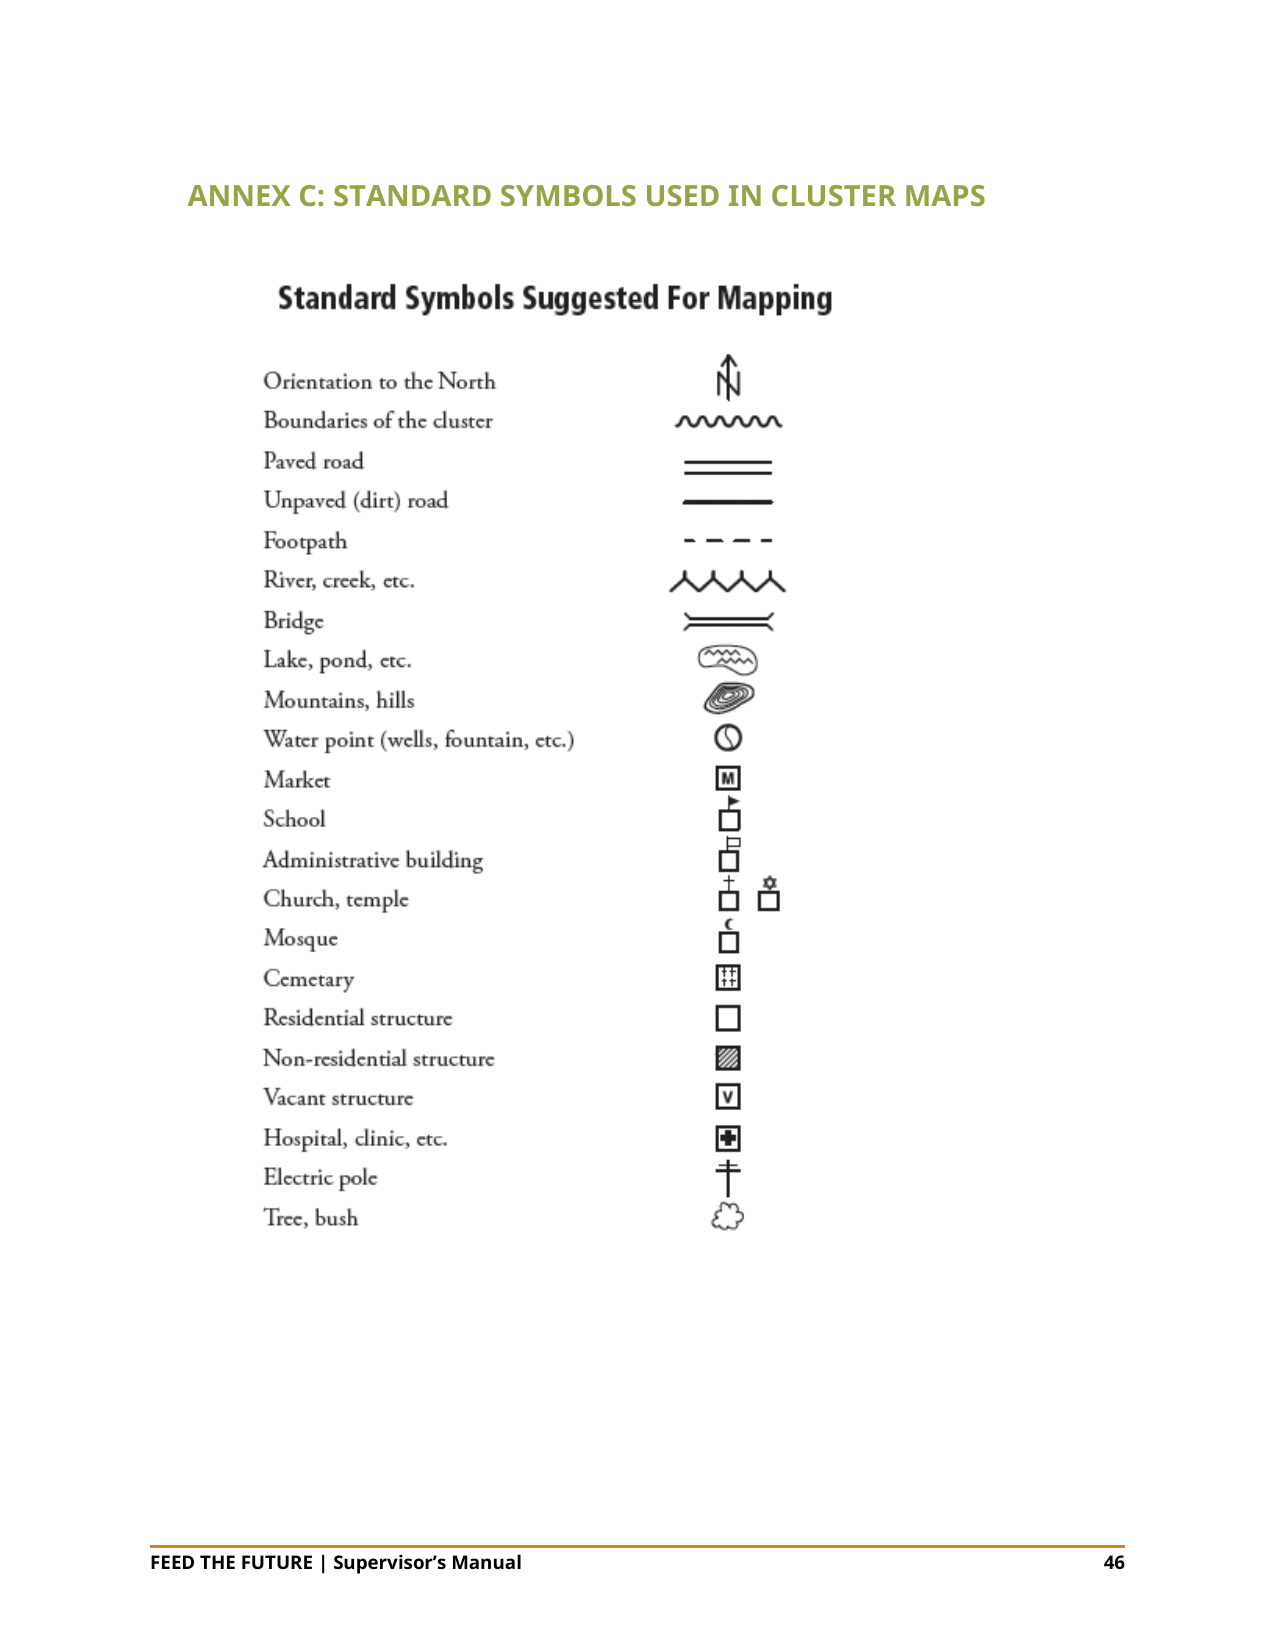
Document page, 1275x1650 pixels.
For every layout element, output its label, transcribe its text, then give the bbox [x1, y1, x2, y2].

picture [150, 239, 952, 1282]
subtitle Annex C: Standard symbols used in cluster maps [187, 175, 1125, 215]
